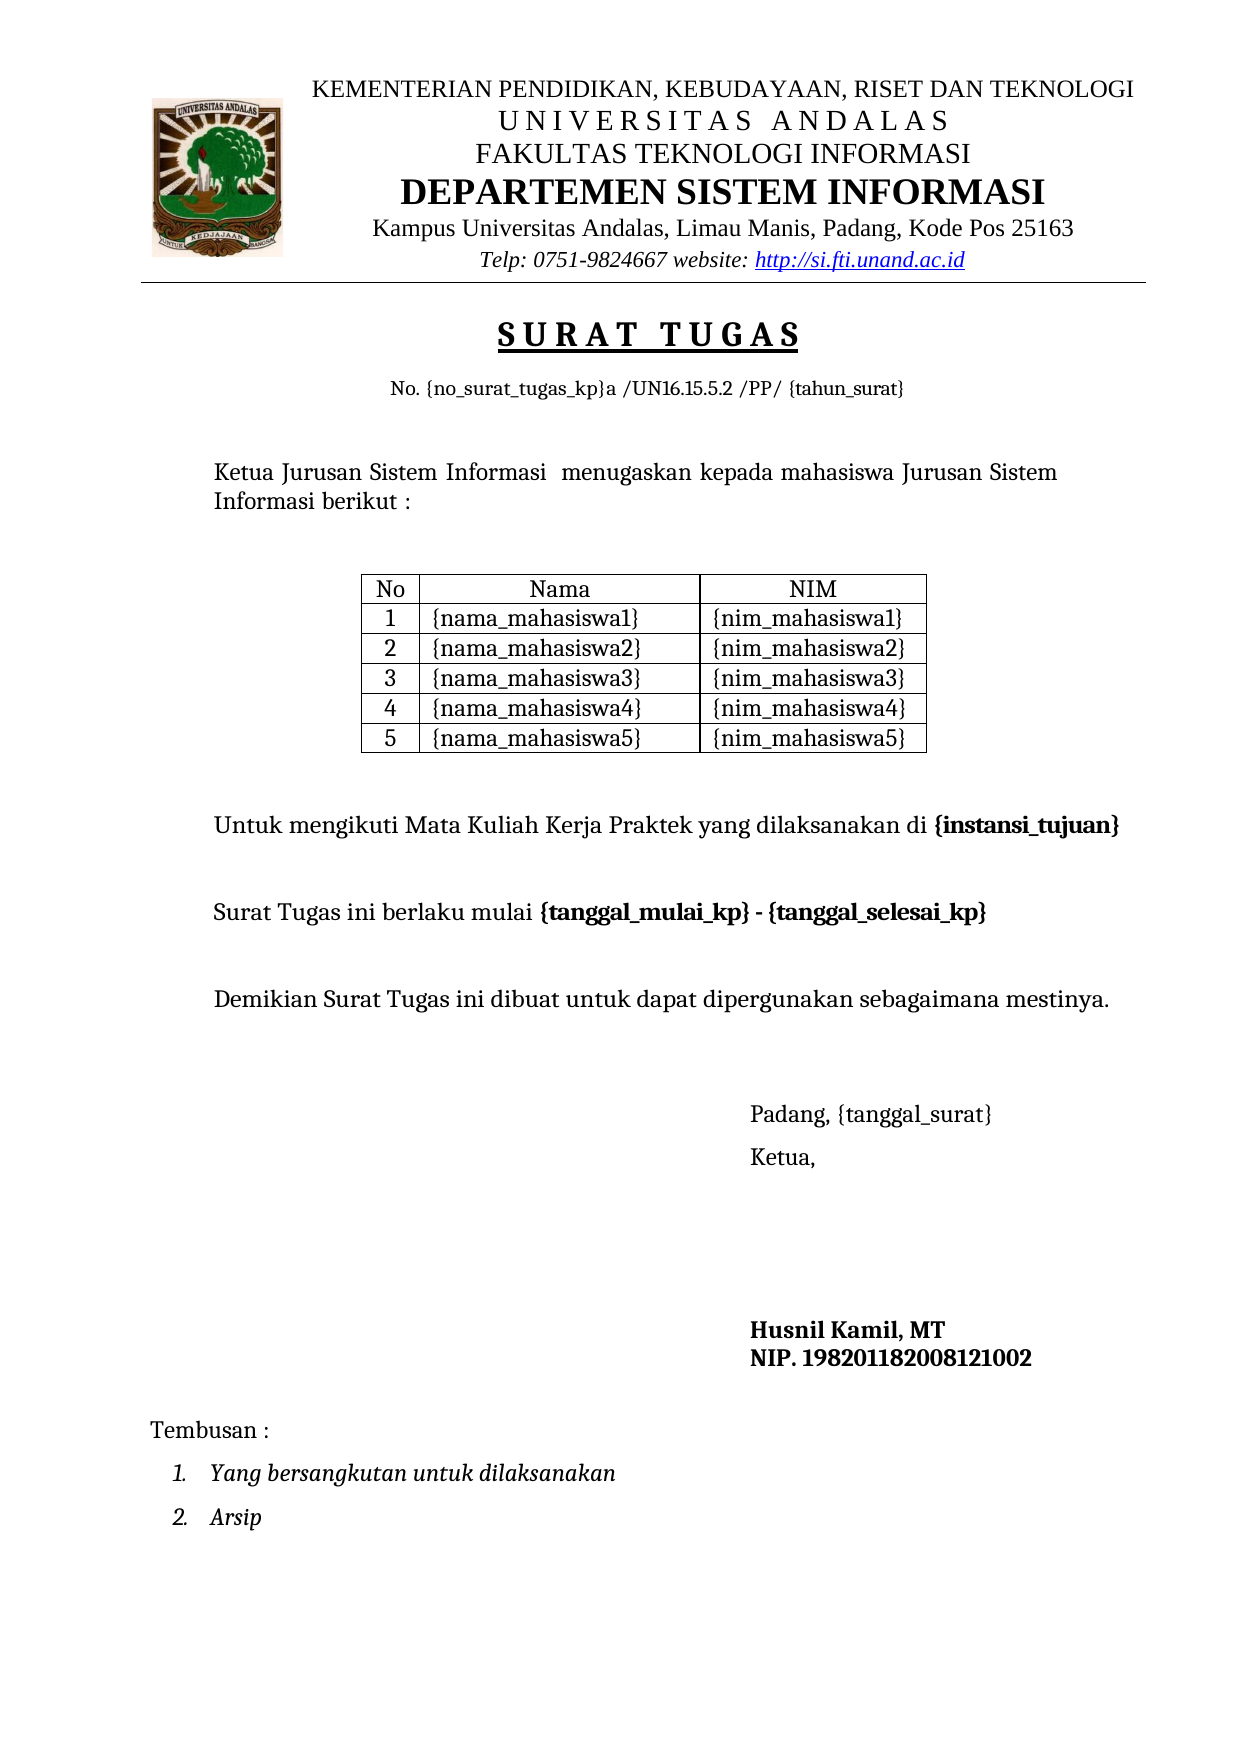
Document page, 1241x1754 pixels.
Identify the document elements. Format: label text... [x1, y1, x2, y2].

table_cell {nama_mahasiswa4} [420, 694, 699, 722]
text Surat Tugas ini berlaku mulai {tanggal_mulai_kp} - {tanggal_selesai_kp} [214, 898, 1137, 926]
text No. {no_surat_tugas_kp}a /UN16.15.5.2 /PP/ {tahun_surat} [158, 377, 1137, 401]
list Arsip [172, 1502, 1137, 1531]
table_cell {nama_mahasiswa3} [420, 664, 699, 693]
table_header Nama [420, 575, 699, 603]
text NIP. 198201182008121002 [675, 1344, 1137, 1373]
table_cell {nama_mahasiswa5} [420, 724, 699, 752]
table_cell {nim_mahasiswa4} [701, 694, 926, 722]
text Untuk mengikuti Mata Kuliah Kerja Praktek yang dilaksanakan di {instansi_tujuan} [214, 811, 1137, 840]
text Tembusan : [150, 1416, 1137, 1445]
table_header No [362, 575, 419, 603]
table_cell {nim_mahasiswa2} [701, 634, 926, 663]
text S U R A T T U G A S [158, 314, 1137, 355]
table_cell {nim_mahasiswa5} [701, 724, 926, 752]
text Ketua, [675, 1143, 1137, 1172]
table_cell 4 [362, 694, 419, 722]
text Demikian Surat Tugas ini dibuat untuk dapat dipergunakan sebagaimana mestinya. [214, 985, 1137, 1014]
table_cell {nama_mahasiswa2} [420, 634, 699, 663]
table_cell {nim_mahasiswa3} [701, 664, 926, 693]
table_cell 5 [362, 724, 419, 752]
list Yang bersangkutan untuk dilaksanakan [172, 1459, 1137, 1488]
table_cell 1 [362, 604, 419, 633]
text Husnil Kamil, MT [675, 1316, 1137, 1344]
table_cell 2 [362, 634, 419, 663]
picture [151, 98, 284, 257]
table_cell 3 [362, 664, 419, 693]
text Padang, {tanggal_surat} [675, 1100, 1137, 1129]
text Ketua Jurusan Sistem Informasi menugaskan kepada mahasiswa Jurusan Sistem Informasi berikut : [214, 458, 1137, 516]
table_cell {nama_mahasiswa1} [420, 604, 699, 633]
table_header NIM [701, 575, 926, 603]
table_cell {nim_mahasiswa1} [701, 604, 926, 633]
